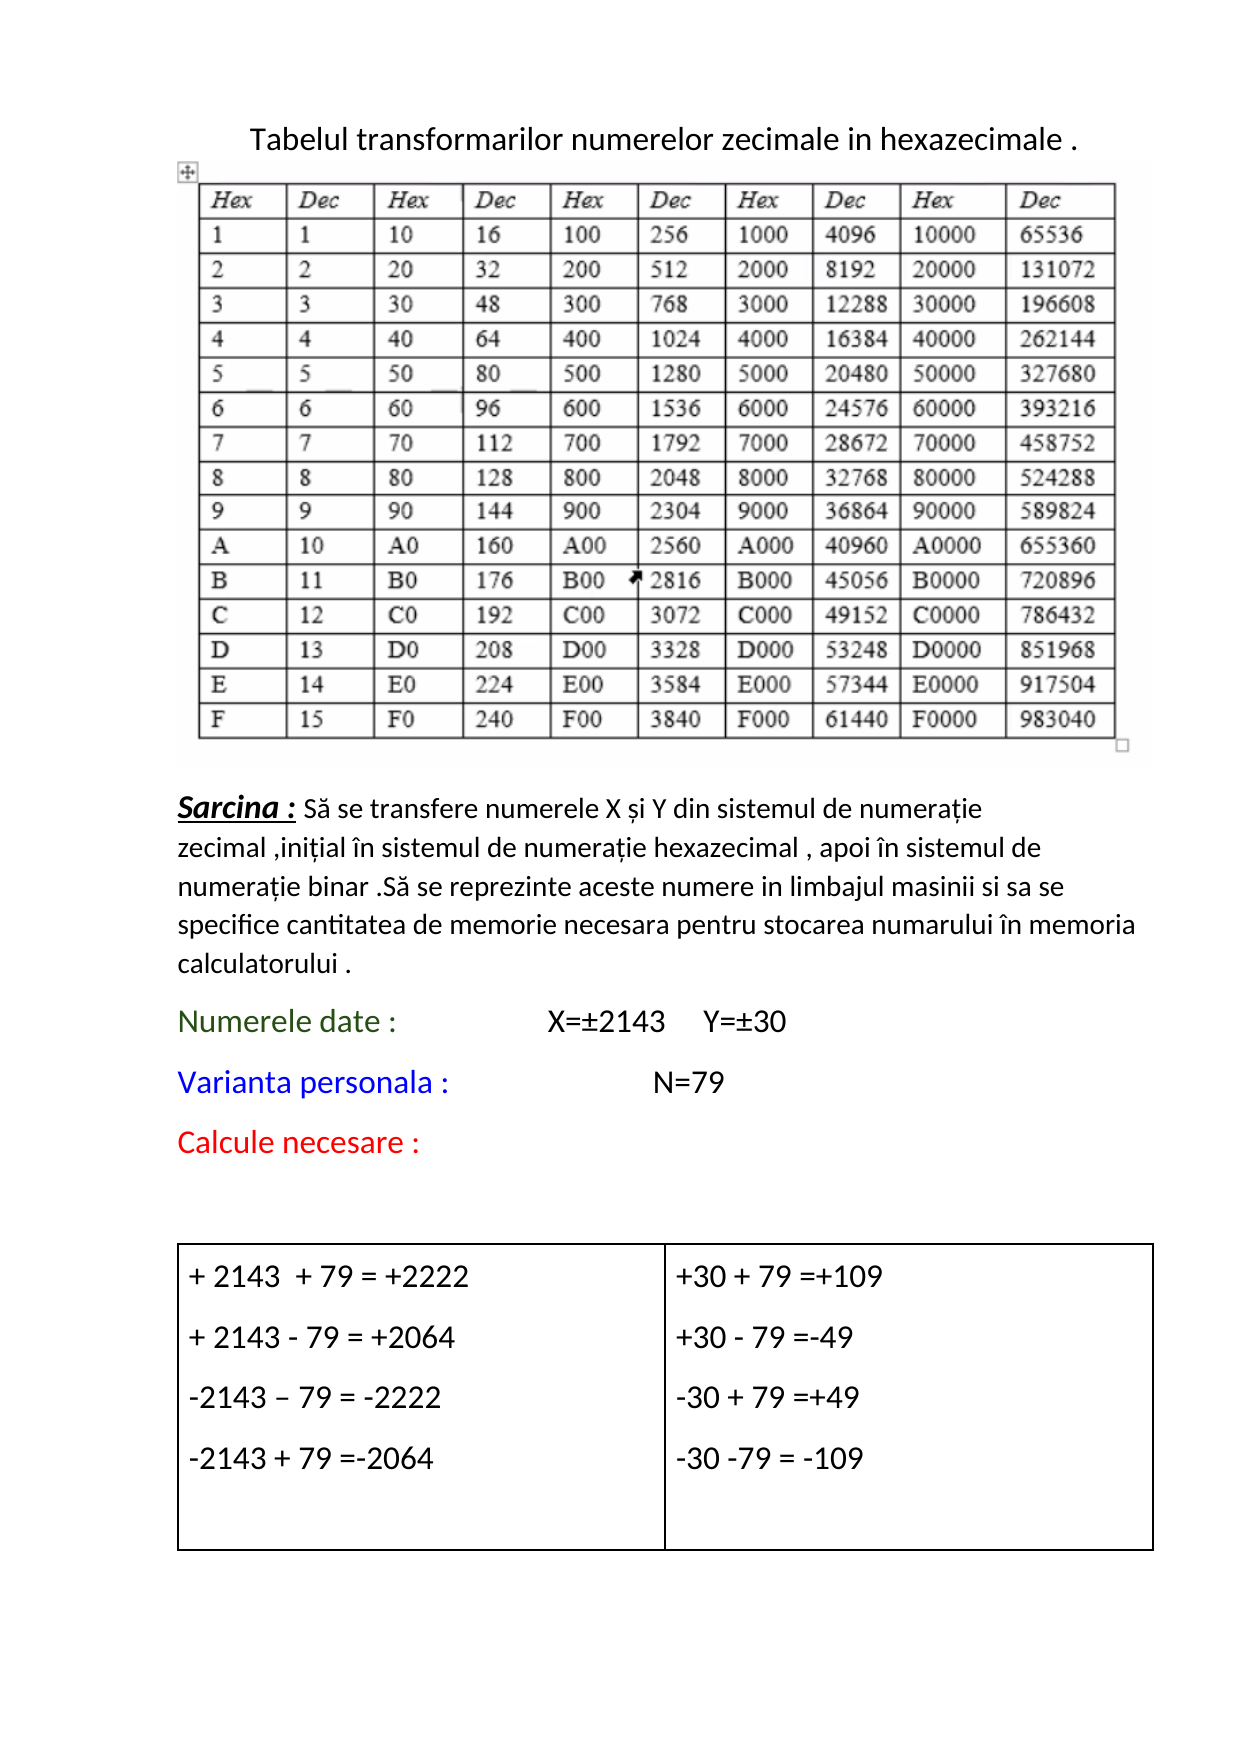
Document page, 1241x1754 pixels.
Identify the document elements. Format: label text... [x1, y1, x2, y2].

table_header +30 + 79 =+109 +30 - 79 =-49 -30 + 79 =+49 -30 -79 = -109 [666, 1245, 1152, 1549]
text Calcule necesare : [177, 1121, 1152, 1162]
picture [177, 161, 1152, 768]
text Varianta personala : N=79 [177, 1061, 1152, 1101]
table_header + 2143 + 79 = +2222 + 2143 - 79 = +2064 -2143 – 79 = -2222 -2143 + 79 =-2064 [179, 1245, 664, 1549]
text Numerele date : X=±2143 Y=±30 [177, 1000, 1152, 1041]
text Tabelul transformarilor numerelor zecimale in hexazecimale . [177, 118, 1152, 161]
text Sarcina : Să se transfere numerele X și Y din sistemul de numerație zecimal ,inițial în sistemul de numerație hexazecimal , apoi în sistemul de numerație binar .Să se reprezinte aceste numere in limbajul masinii si sa se specifice cantitatea de memorie necesara pentru stocarea numarului în memoria calculatorului . [177, 786, 1152, 981]
